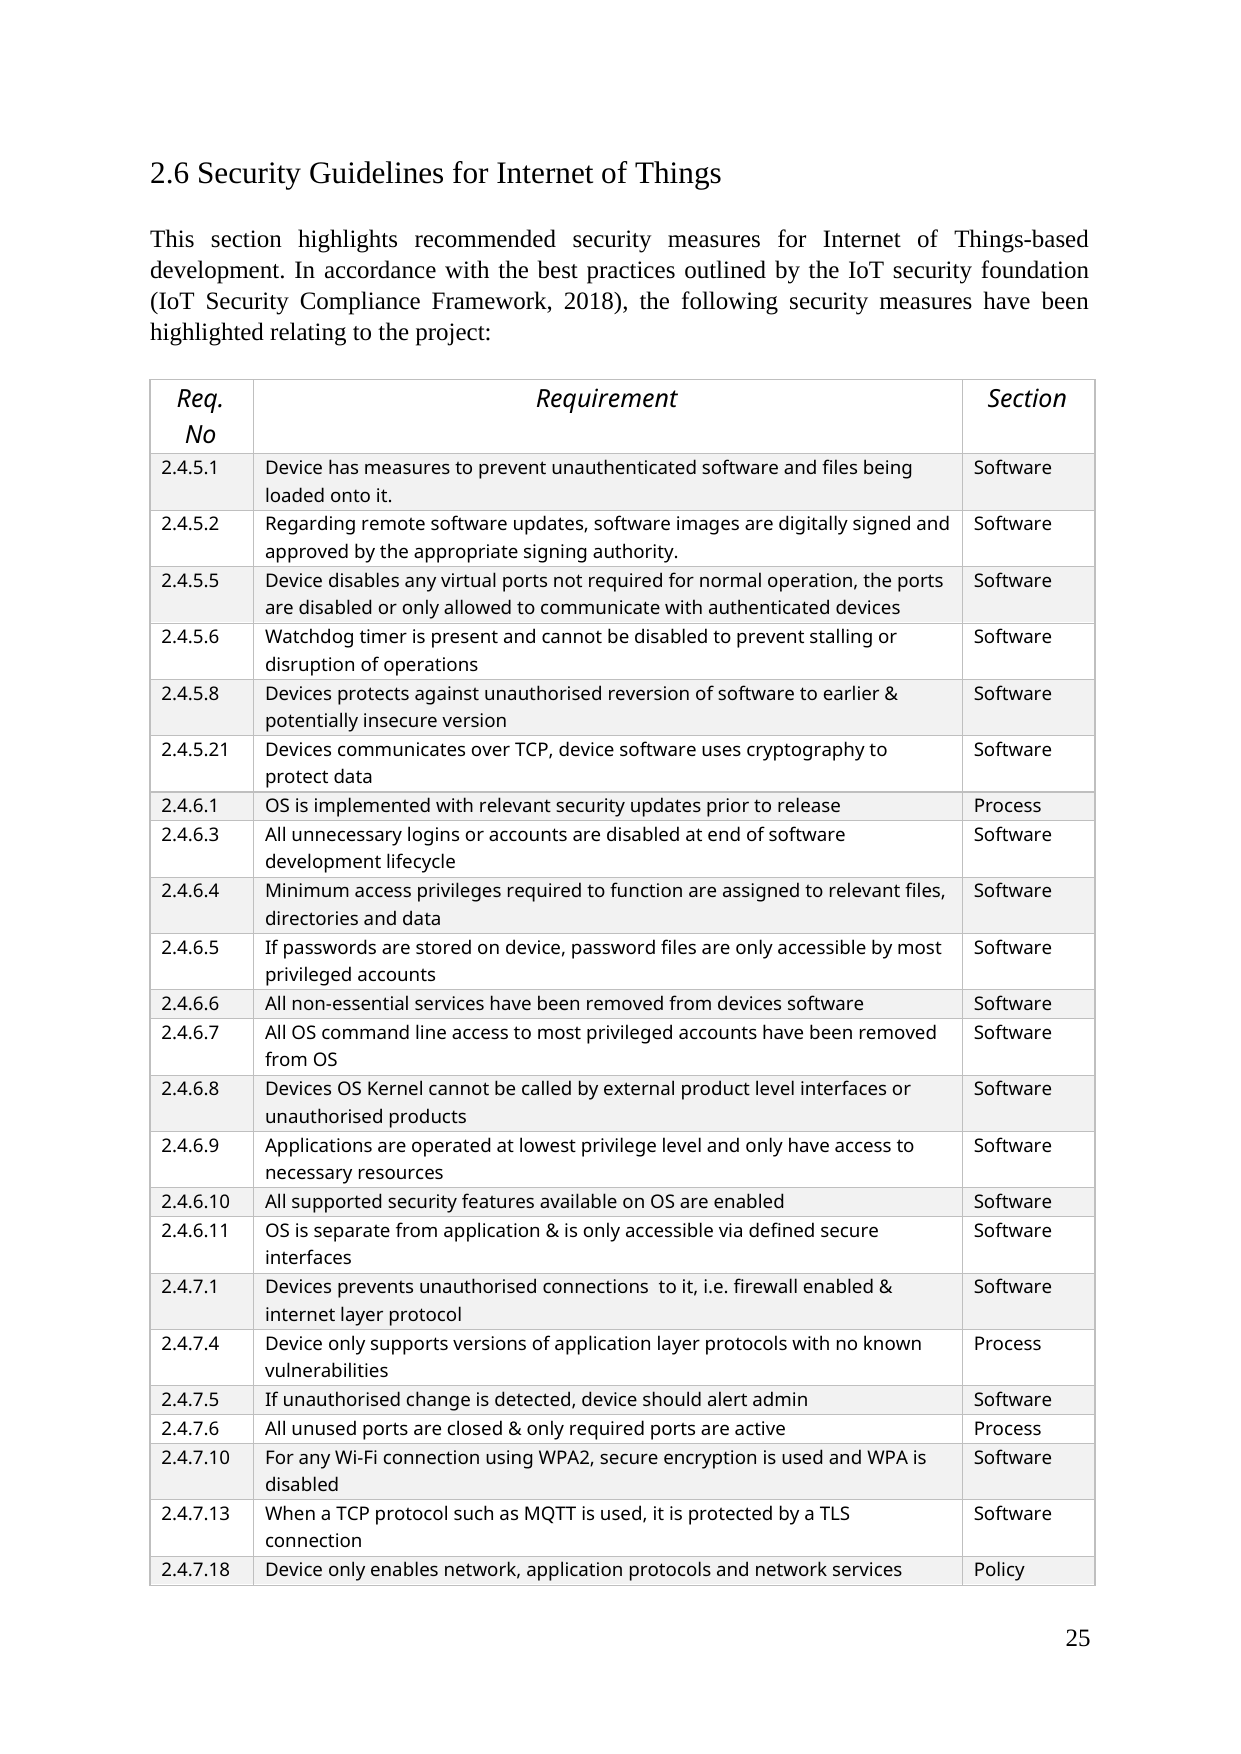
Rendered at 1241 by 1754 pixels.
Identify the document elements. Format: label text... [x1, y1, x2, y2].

table_cell 2.4.7.5 [151, 1386, 253, 1414]
table_cell Minimum access privileges required to function are assigned to relevant files, directories and data [254, 878, 962, 933]
table_cell Software [963, 1188, 1094, 1216]
table_cell Applications are operated at lowest privilege level and only have access to necessary resources [254, 1132, 962, 1187]
table_cell Process [963, 1415, 1094, 1443]
table_cell 2.4.6.6 [151, 990, 253, 1018]
table_cell 2.4.7.10 [151, 1444, 253, 1499]
table_cell Software [963, 1386, 1094, 1414]
table_cell All OS command line access to most privileged accounts have been removed from OS [254, 1019, 962, 1074]
table_cell 2.4.5.5 [151, 567, 253, 622]
table_cell 2.4.6.3 [151, 821, 253, 877]
table_cell 2.4.7.4 [151, 1330, 253, 1385]
table_cell Software [963, 454, 1094, 510]
table_cell Policy [963, 1557, 1094, 1584]
table_cell Software [963, 1500, 1094, 1556]
table_cell 2.4.5.6 [151, 624, 253, 679]
table_cell Software [963, 511, 1094, 566]
table_cell Devices communicates over TCP, device software uses cryptography to protect data [254, 736, 962, 791]
table_cell For any Wi-Fi connection using WPA2, secure encryption is used and WPA is disabled [254, 1444, 962, 1499]
table_header Req. No [151, 380, 253, 453]
table_cell Process [963, 793, 1094, 820]
table_cell Watchdog timer is present and cannot be disabled to prevent stalling or disruption of operations [254, 624, 962, 679]
table_cell Process [963, 1330, 1094, 1385]
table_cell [254, 1557, 962, 1584]
table_cell Regarding remote software updates, software images are digitally signed and approved by the appropriate signing authority. [254, 511, 962, 566]
text This section highlights recommended security measures for Internet of Things-based development. In accordance with the best practices outlined by the IoT security foundation (IoT Security Compliance Framework, 2018), the following security measures have been highlighted relating to the project: [150, 224, 1090, 346]
table_cell Software [963, 624, 1094, 679]
table_cell Software [963, 934, 1094, 989]
table_cell 2.4.6.11 [151, 1217, 253, 1272]
table_cell 2.4.5.2 [151, 511, 253, 566]
table_cell 2.4.5.1 [151, 454, 253, 510]
table_cell Software [963, 1217, 1094, 1272]
table_cell 2.4.5.8 [151, 680, 253, 735]
table_cell All supported security features available on OS are enabled [254, 1188, 962, 1216]
table_cell Software [963, 1132, 1094, 1187]
table_header Section [963, 380, 1094, 453]
table_cell Software [963, 1076, 1094, 1131]
table_cell All non-essential services have been removed from devices software [254, 990, 962, 1018]
table_cell 2.4.7.1 [151, 1274, 253, 1329]
table_cell 2.4.6.9 [151, 1132, 253, 1187]
table_cell 2.4.6.5 [151, 934, 253, 989]
table_cell 2.4.6.1 [151, 793, 253, 820]
table_cell 2.4.6.8 [151, 1076, 253, 1131]
table_cell Devices prevents unauthorised connections to it, i.e. firewall enabled & internet layer protocol [254, 1274, 962, 1329]
table_cell Software [963, 1274, 1094, 1329]
table_cell 2.4.6.7 [151, 1019, 253, 1074]
table_cell Software [963, 736, 1094, 791]
table_cell Software [963, 821, 1094, 877]
table_cell 2.4.5.21 [151, 736, 253, 791]
table_cell If unauthorised change is detected, device should alert admin [254, 1386, 962, 1414]
table_cell 2.4.7.13 [151, 1500, 253, 1556]
table_cell Software [963, 680, 1094, 735]
table_cell Software [963, 1019, 1094, 1074]
table_cell Device has measures to prevent unauthenticated software and files being loaded onto it. [254, 454, 962, 510]
table_cell When a TCP protocol such as MQTT is used, it is protected by a TLS connection [254, 1500, 962, 1556]
table_cell All unnecessary logins or accounts are disabled at end of software development lifecycle [254, 821, 962, 877]
table_cell Devices protects against unauthorised reversion of software to earlier & potentially insecure version [254, 680, 962, 735]
subtitle 2.6 Security Guidelines for Internet of Things [150, 154, 1090, 190]
table_cell Software [963, 567, 1094, 622]
table_cell Software [963, 990, 1094, 1018]
table_cell 2.4.7.18 [151, 1557, 253, 1584]
table_cell Devices OS Kernel cannot be called by external product level interfaces or unauthorised products [254, 1076, 962, 1131]
table_cell Device only supports versions of application layer protocols with no known vulnerabilities [254, 1330, 962, 1385]
table_cell If passwords are stored on device, password files are only accessible by most privileged accounts [254, 934, 962, 989]
table_cell Device disables any virtual ports not required for normal operation, the ports are disabled or only allowed to communicate with authenticated devices [254, 567, 962, 622]
table_cell All unused ports are closed & only required ports are active [254, 1415, 962, 1443]
table_cell Software [963, 878, 1094, 933]
table_cell 2.4.6.4 [151, 878, 253, 933]
table_cell Software [963, 1444, 1094, 1499]
table_cell 2.4.7.6 [151, 1415, 253, 1443]
table_cell 2.4.6.10 [151, 1188, 253, 1216]
table_cell OS is implemented with relevant security updates prior to release [254, 793, 962, 820]
table_cell OS is separate from application & is only accessible via defined secure interfaces [254, 1217, 962, 1272]
table_header Requirement [254, 380, 962, 453]
